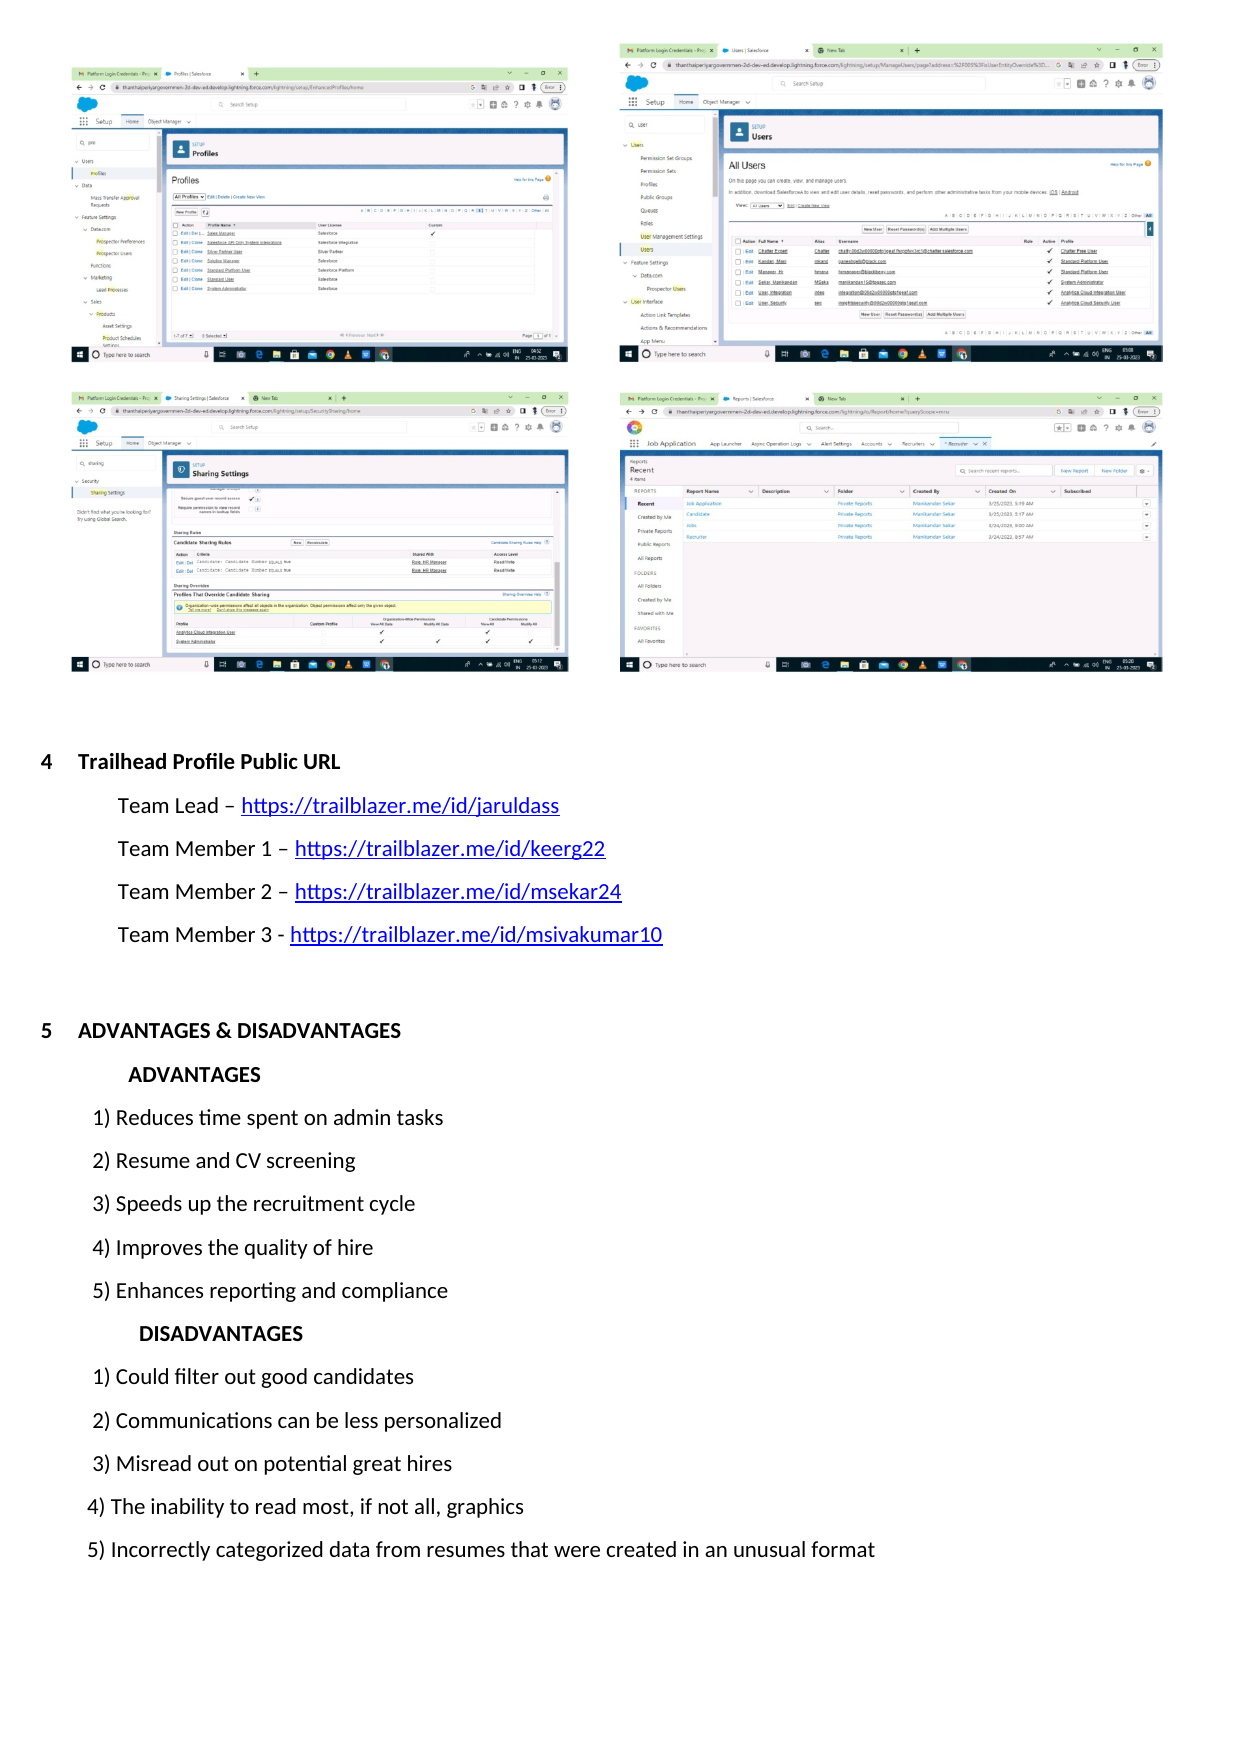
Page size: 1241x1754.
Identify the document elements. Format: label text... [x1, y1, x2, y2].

text 1) Could filter out good candidates [41, 1367, 1200, 1389]
text 4 Trailhead Profile Public URL [41, 752, 1200, 774]
text 1) Reduces time spent on admin tasks [41, 1107, 1200, 1130]
text 2) Communications can be less personalized [41, 1410, 1200, 1432]
text 5) Incorrectly categorized data from resumes that were created in an unusual format [41, 1540, 1200, 1562]
text ADVANTAGES [41, 1064, 1200, 1087]
picture [71, 389, 569, 674]
text 5 ADVANTAGES & DISADVANTAGES [41, 1021, 1200, 1043]
picture [619, 40, 1163, 365]
text 4) Improves the quality of hire [41, 1237, 1200, 1259]
picture [620, 390, 1163, 674]
text Team Member 2 – https://trailblazer.me/id/msekar24 [41, 882, 1200, 904]
text Team Member 1 – https://trailblazer.me/id/keerg22 [41, 838, 1200, 861]
text 2) Resume and CV screening [41, 1151, 1200, 1173]
text 4) The inability to read most, if not all, graphics [41, 1497, 1200, 1519]
text Team Lead – https://trailblazer.me/id/jaruldass [41, 795, 1200, 817]
text DISADVANTAGES [41, 1324, 1200, 1346]
picture [71, 64, 568, 365]
text Team Member 3 - https://trailblazer.me/id/msivakumar10 [41, 925, 1200, 947]
text 3) Misread out on potential great hires [41, 1453, 1200, 1476]
text 3) Speeds up the recruitment cycle [41, 1194, 1200, 1216]
text 5) Enhances reporting and compliance [41, 1280, 1200, 1303]
